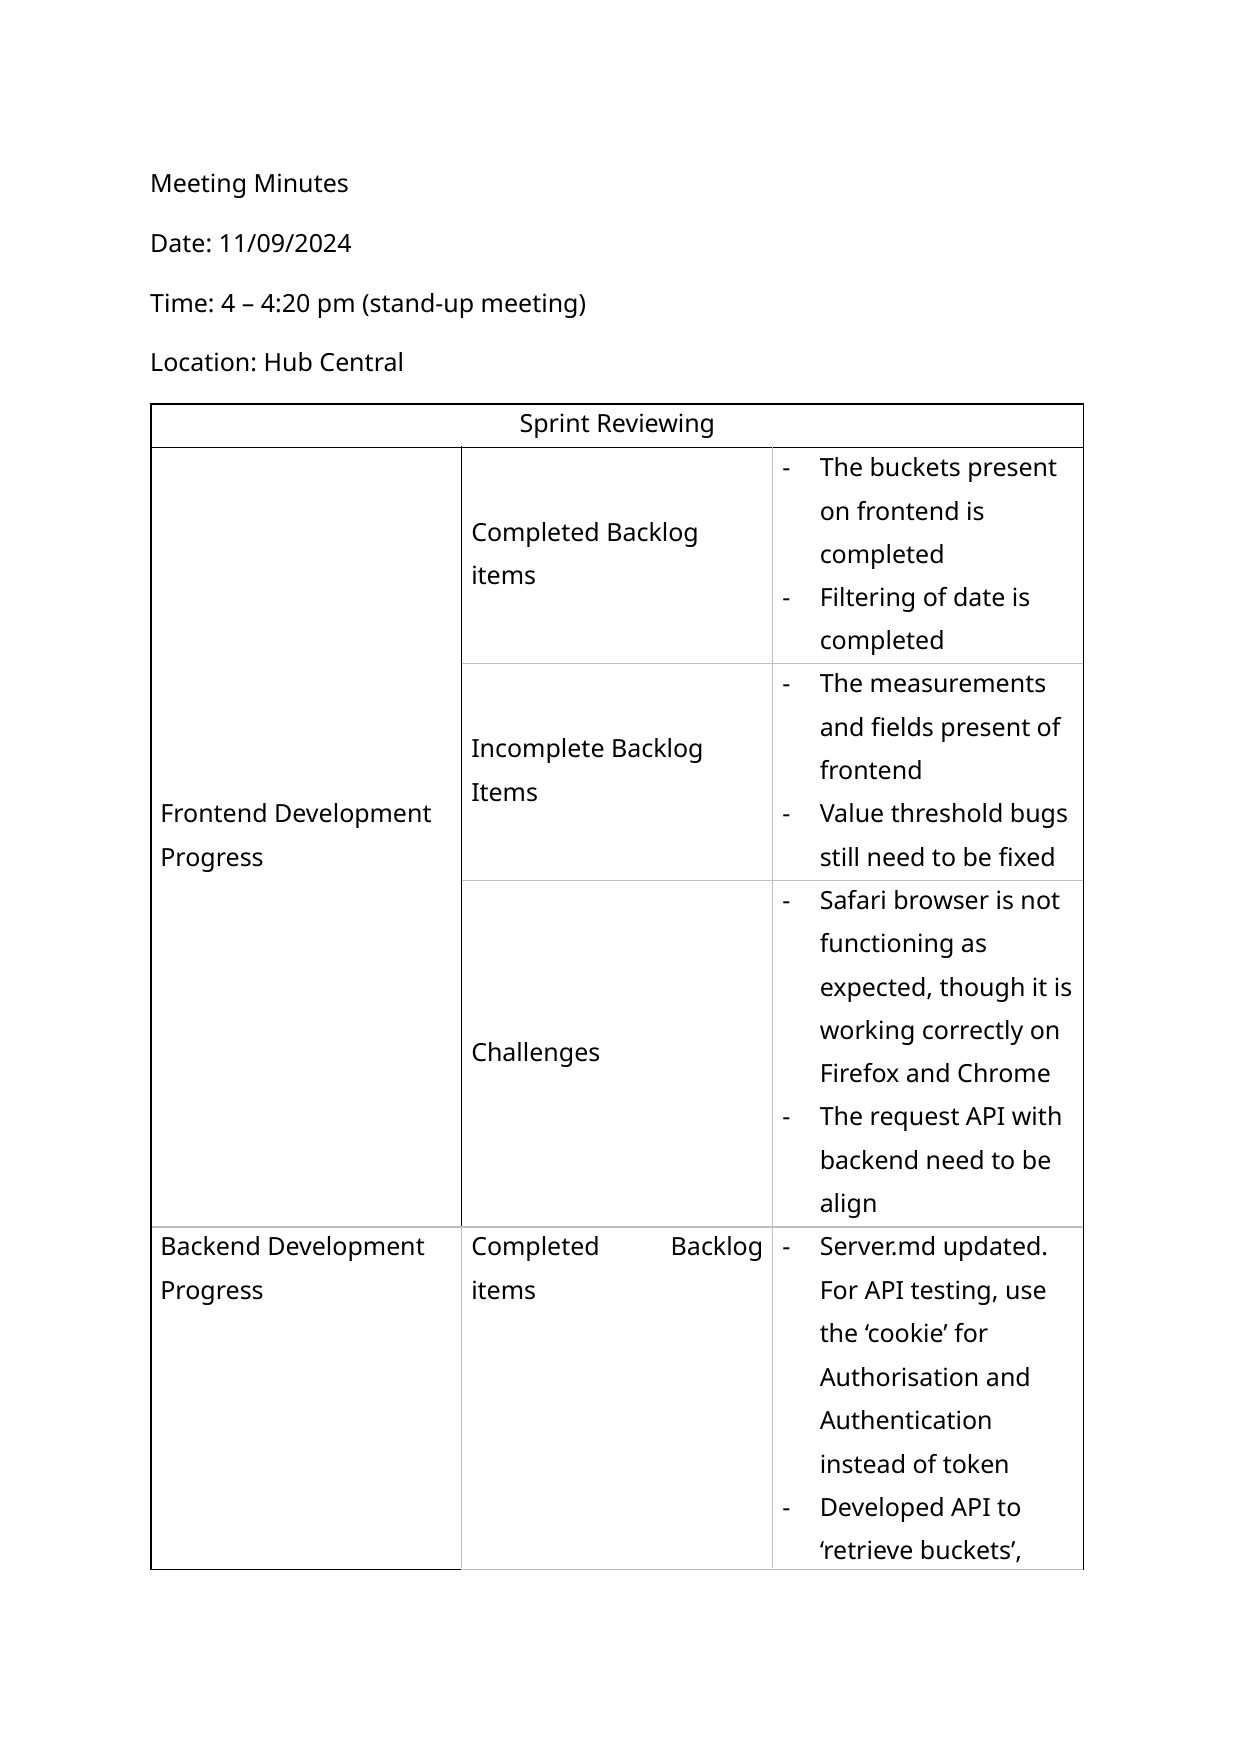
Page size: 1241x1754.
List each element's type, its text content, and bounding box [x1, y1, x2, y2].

table_cell Frontend Development Progress [152, 448, 461, 1226]
table_cell The measurements and fields present of frontend Value threshold bugs still need to be fixed [773, 664, 1083, 880]
table_cell Incomplete Backlog Items [462, 664, 772, 880]
text Date: 11/09/2024 [150, 224, 1090, 262]
text Meeting Minutes [150, 164, 1090, 202]
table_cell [152, 1228, 461, 1568]
table_cell The buckets present on frontend is completed Filtering of date is completed [773, 448, 1083, 663]
text Location: Hub Central [150, 343, 1090, 381]
table_header Sprint Reviewing [152, 405, 1083, 446]
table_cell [773, 1228, 1083, 1568]
table_cell Challenges [462, 881, 772, 1226]
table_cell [462, 1228, 772, 1568]
text Time: 4 – 4:20 pm (stand-up meeting) [150, 284, 1090, 321]
table_cell Completed Backlog items [462, 448, 772, 663]
table_cell Safari browser is not functioning as expected, though it is working correctly on Firefox and Chrome The request API with backend need to be align [773, 881, 1083, 1226]
